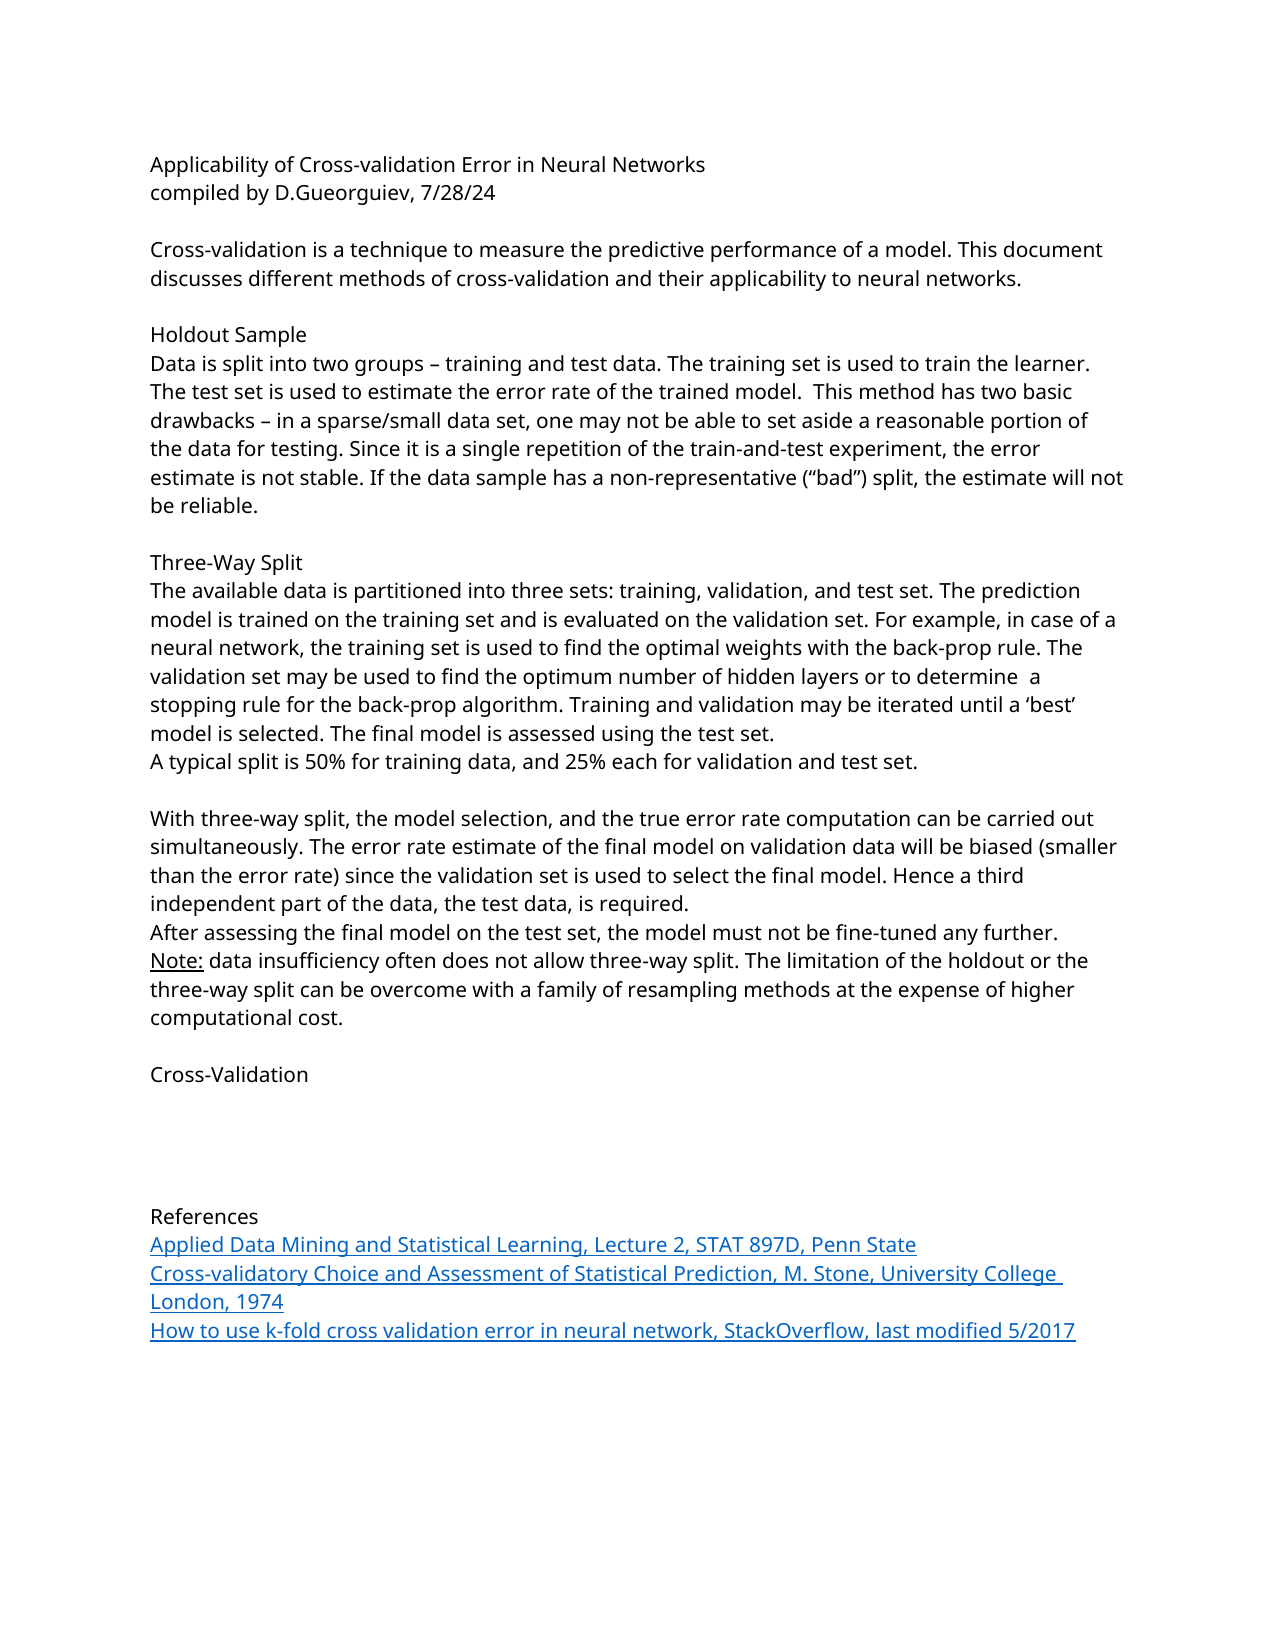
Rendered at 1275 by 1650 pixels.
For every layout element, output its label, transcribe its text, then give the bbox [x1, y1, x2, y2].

text A typical split is 50% for training data, and 25% each for validation and test set. [150, 747, 1125, 776]
text The available data is partitioned into three sets: training, validation, and test set. The prediction model is trained on the training set and is evaluated on the validation set. For example, in case of a neural network, the training set is used to find the optimal weights with the back-prop rule. The validation set may be used to find the optimum number of hidden layers or to determine a stopping rule for the back-prop algorithm. Training and validation may be iterated until a ‘best’ model is selected. The final model is assessed using the test set. [150, 577, 1125, 747]
text Cross-validation is a technique to measure the predictive performance of a model. This document discusses different methods of cross-validation and their applicability to neural networks. [150, 235, 1125, 292]
text Cross-Validation [150, 1060, 1125, 1088]
text Applicability of Cross-validation Error in Neural Networks [150, 150, 1125, 178]
text Data is split into two groups – training and test data. The training set is used to train the learner. The test set is used to estimate the error rate of the trained model. This method has two basic drawbacks – in a sparse/small data set, one may not be able to set aside a reasonable portion of the data for testing. Since it is a single repetition of the train-and-test experiment, the error estimate is not stable. If the data sample has a non-representative (“bad”) split, the estimate will not be reliable. [150, 349, 1125, 520]
text References [150, 1202, 1125, 1231]
text With three-way split, the model selection, and the true error rate computation can be carried out simultaneously. The error rate estimate of the final model on validation data will be biased (smaller than the error rate) since the validation set is used to select the final model. Hence a third independent part of the data, the test data, is required. [150, 804, 1125, 918]
text Holdout Sample [150, 321, 1125, 349]
text Three-Way Split [150, 548, 1125, 577]
text Cross-validatory Choice and Assessment of Statistical Prediction, M. Stone, University College London, 1974 [150, 1259, 1125, 1316]
text How to use k-fold cross validation error in neural network, StackOverflow, last modified 5/2017 [150, 1316, 1125, 1344]
text Applied Data Mining and Statistical Learning, Lecture 2, STAT 897D, Penn State [150, 1231, 1125, 1259]
text After assessing the final model on the test set, the model must not be fine-tuned any further. [150, 918, 1125, 946]
text compiled by D.Gueorguiev, 7/28/24 [150, 178, 1125, 207]
text Note: data insufficiency often does not allow three-way split. The limitation of the holdout or the three-way split can be overcome with a family of resampling methods at the expense of higher computational cost. [150, 946, 1125, 1032]
